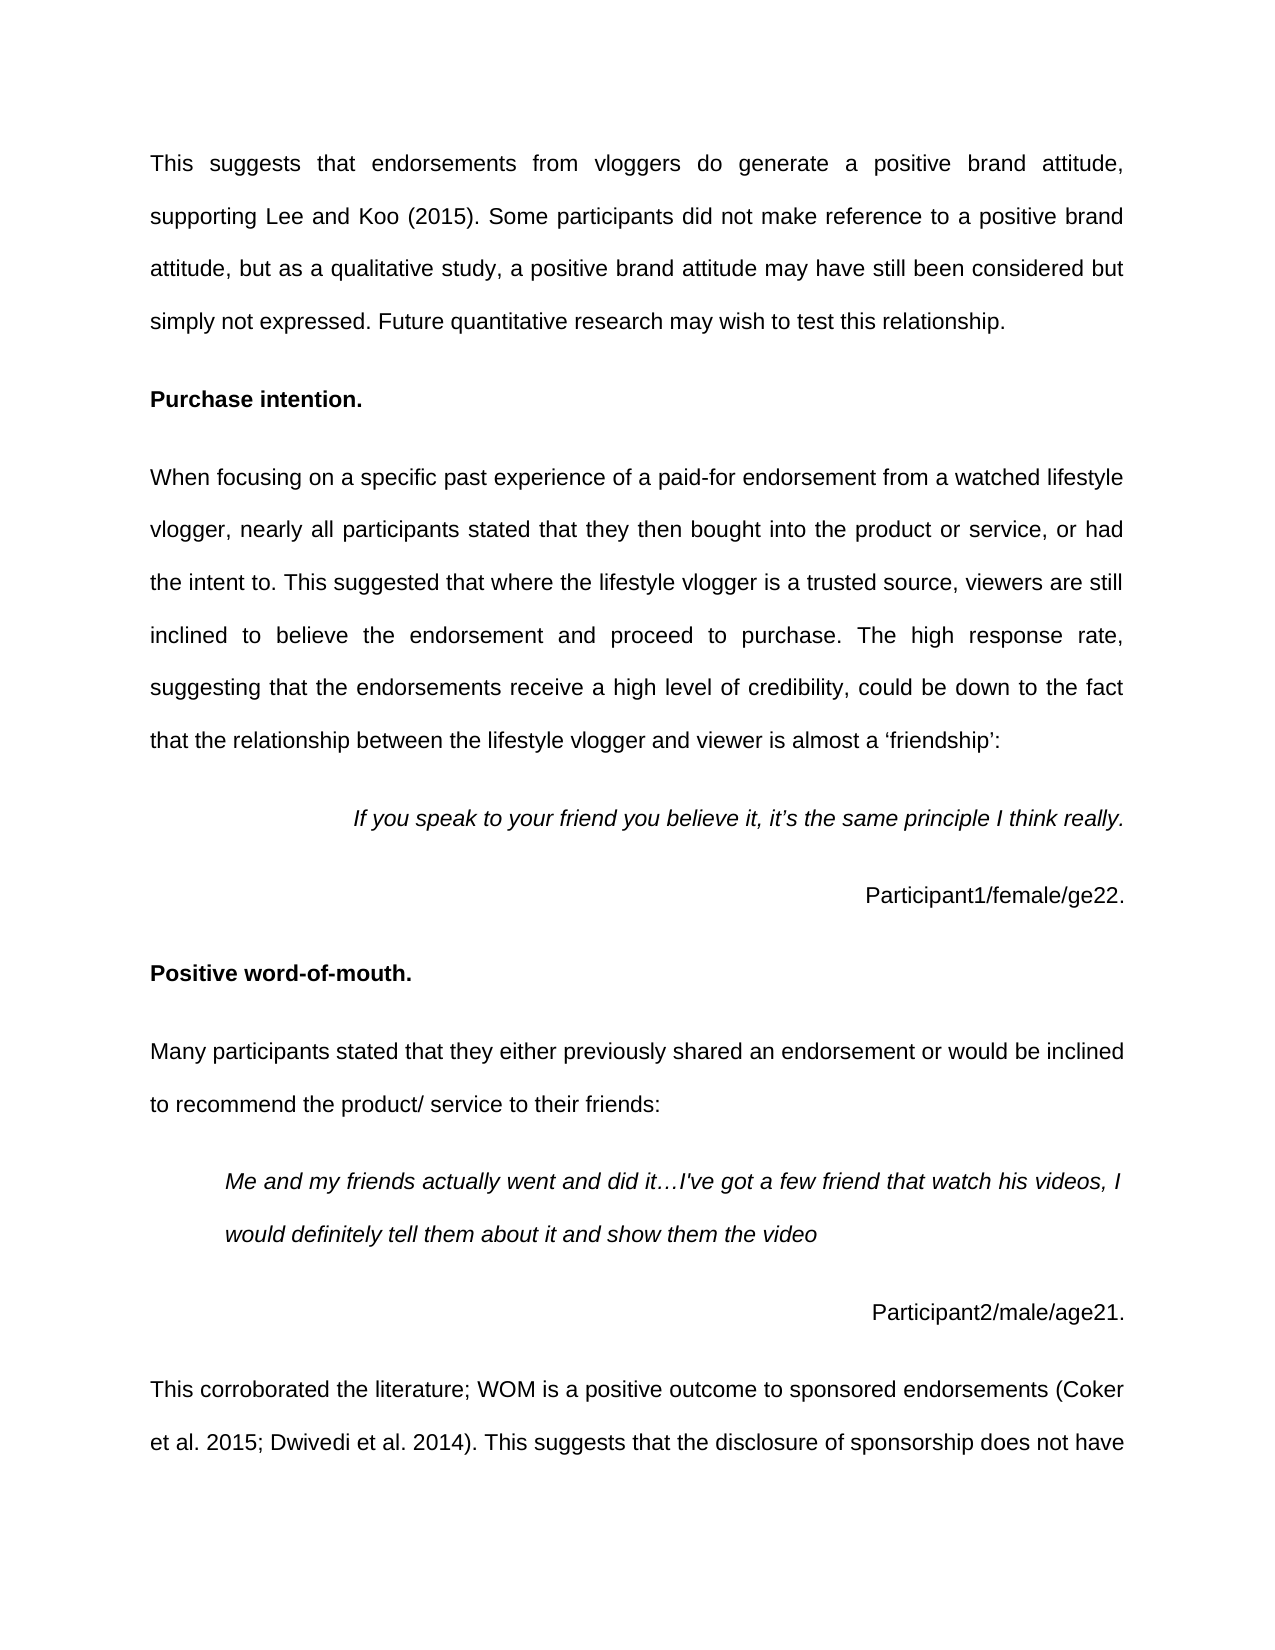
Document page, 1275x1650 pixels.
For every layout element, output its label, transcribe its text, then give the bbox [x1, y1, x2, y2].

text Positive word-of-mouth. [150, 960, 1125, 987]
text Participant1/female/ge22. [150, 882, 1125, 909]
text If you speak to your friend you believe it, it’s the same principle I think really. [150, 805, 1125, 831]
text Many participants stated that they either previously shared an endorsement or would be inclined to recommend the product/ service to their friends: [150, 1038, 1125, 1117]
text When focusing on a specific past experience of a paid-for endorsement from a watched lifestyle vlogger, nearly all participants stated that they then bought into the product or service, or had the intent to. This suggested that where the lifestyle vlogger is a trusted source, viewers are still inclined to believe the endorsement and proceed to purchase. The high response rate, suggesting that the endorsements receive a high level of credibility, could be down to the fact that the relationship between the lifestyle vlogger and viewer is almost a ‘friendship’: [150, 463, 1125, 753]
text Participant2/male/age21. [150, 1299, 1125, 1325]
text Purchase intention. [150, 386, 1125, 412]
text Me and my friends actually went and did it…I've got a few friend that watch his videos, I would definitely tell them about it and show them the video [225, 1168, 1125, 1247]
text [150, 1376, 1125, 1456]
text This suggests that endorsements from vloggers do generate a positive brand attitude, supporting Lee and Koo (2015). Some participants did not make reference to a positive brand attitude, but as a qualitative study, a positive brand attitude may have still been considered but simply not expressed. Future quantitative research may wish to test this relationship. [150, 150, 1125, 334]
